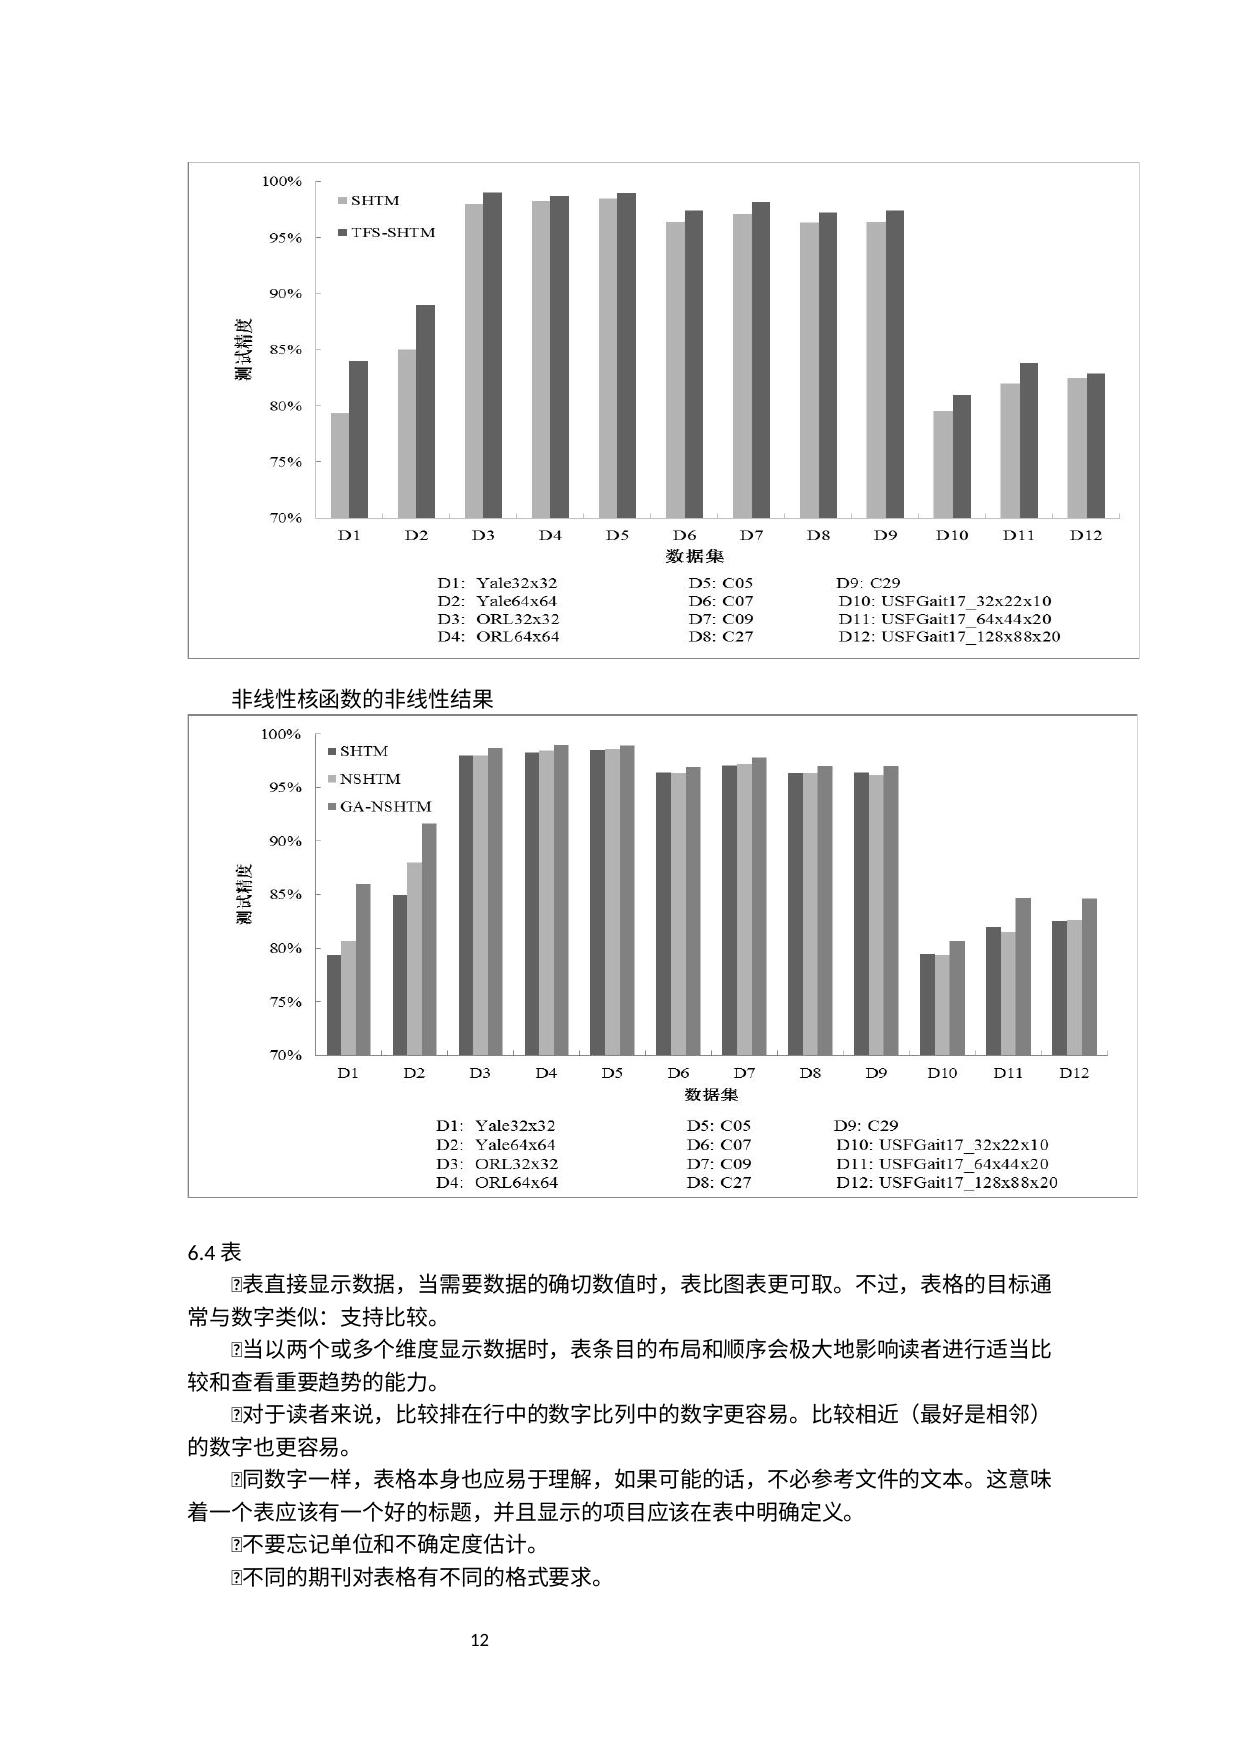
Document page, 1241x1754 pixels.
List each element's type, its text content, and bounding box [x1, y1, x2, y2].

list 不同的期刊对表格有不同的格式要求。 [187, 1559, 1053, 1592]
list 表 [187, 1234, 1053, 1267]
picture [187, 714, 1138, 1198]
list 当以两个或多个维度显示数据时，表条目的布局和顺序会极大地影响读者进行适当比较和查看重要趋势的能力。 [187, 1332, 1053, 1397]
list 不要忘记单位和不确定度估计。 [187, 1527, 1053, 1559]
list 对于读者来说，比较排在行中的数字比列中的数字更容易。比较相近（最好是相邻）的数字也更容易。 [187, 1397, 1053, 1462]
picture [187, 162, 1140, 659]
list 非线性核函数的非线性结果 [187, 682, 1053, 714]
list 同数字一样，表格本身也应易于理解，如果可能的话，不必参考文件的文本。这意味着一个表应该有一个好的标题，并且显示的项目应该在表中明确定义。 [187, 1462, 1053, 1527]
list 表直接显示数据，当需要数据的确切数值时，表比图表更可取。不过，表格的目标通常与数字类似：支持比较。 [187, 1267, 1053, 1332]
